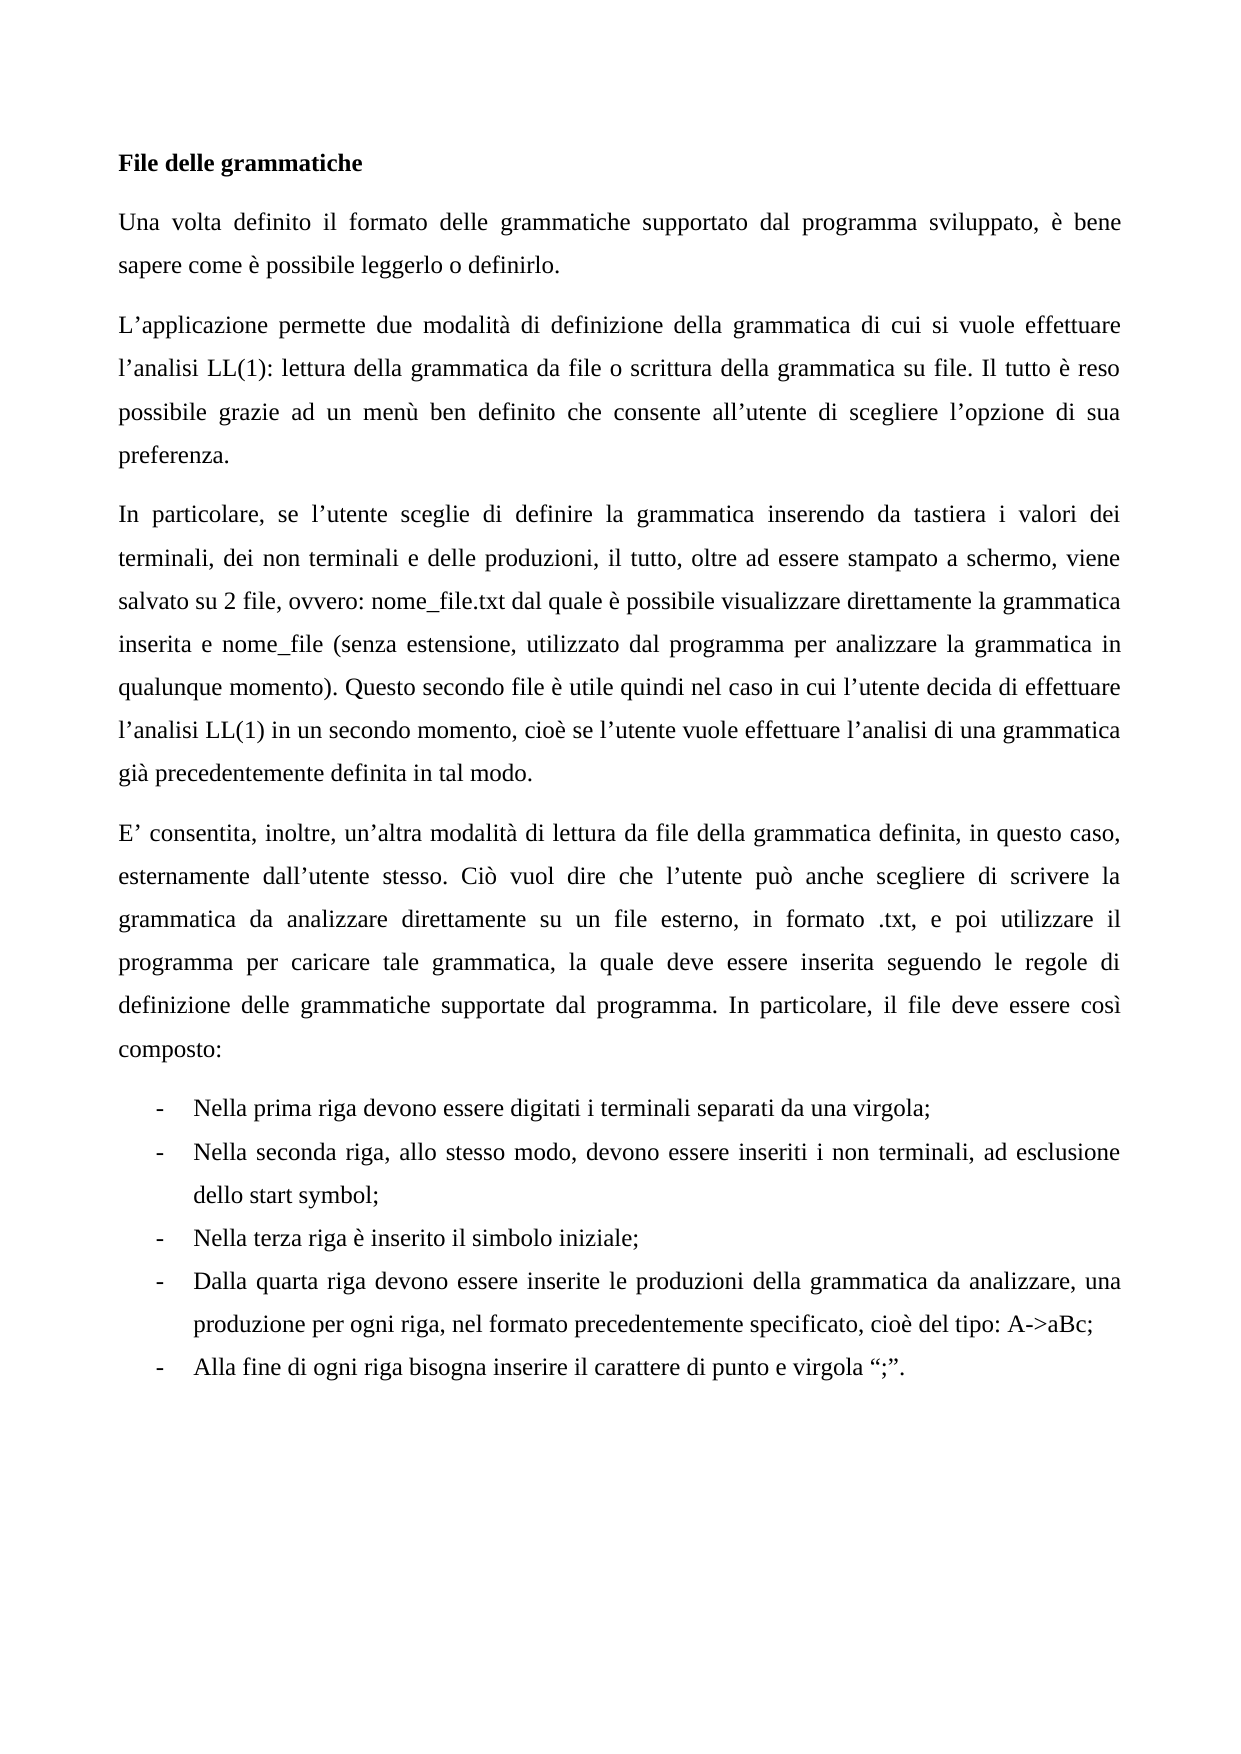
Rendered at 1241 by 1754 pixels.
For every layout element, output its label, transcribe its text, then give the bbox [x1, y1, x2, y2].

text L’applicazione permette due modalità di definizione della grammatica di cui si vuole effettuare l’analisi LL(1): lettura della grammatica da file o scrittura della grammatica su file. Il tutto è reso possibile grazie ad un menù ben definito che consente all’utente di scegliere l’opzione di sua preferenza. [118, 310, 1122, 468]
text Una volta definito il formato delle grammatiche supportato dal programma sviluppato, è bene sapere come è possibile leggerlo o definirlo. [118, 207, 1122, 279]
text File delle grammatiche [118, 148, 1122, 176]
list Nella terza riga è inserito il simbolo iniziale; [156, 1223, 1122, 1252]
text In particolare, se l’utente sceglie di definire la grammatica inserendo da tastiera i valori dei terminali, dei non terminali e delle produzioni, il tutto, oltre ad essere stampato a schermo, viene salvato su 2 file, ovvero: nome_file.txt dal quale è possibile visualizzare direttamente la grammatica inserita e nome_file (senza estensione, utilizzato dal programma per analizzare la grammatica in qualunque momento). Questo secondo file è utile quindi nel caso in cui l’utente decida di effettuare l’analisi LL(1) in un secondo momento, cioè se l’utente vuole effettuare l’analisi di una grammatica già precedentemente definita in tal modo. [118, 499, 1122, 787]
text E’ consentita, inoltre, un’altra modalità di lettura da file della grammatica definita, in questo caso, esternamente dall’utente stesso. Ciò vuol dire che l’utente può anche scegliere di scrivere la grammatica da analizzare direttamente su un file esterno, in formato .txt, e poi utilizzare il programma per caricare tale grammatica, la quale deve essere inserita seguendo le regole di definizione delle grammatiche supportate dal programma. In particolare, il file deve essere così composto: [118, 818, 1122, 1062]
list Alla fine di ogni riga bisogna inserire il carattere di punto e virgola “;”. [156, 1352, 1122, 1381]
list Dalla quarta riga devono essere inserite le produzioni della grammatica da analizzare, una produzione per ogni riga, nel formato precedentemente specificato, cioè del tipo: A->aBc; [156, 1266, 1122, 1338]
list Nella seconda riga, allo stesso modo, devono essere inseriti i non terminali, ad esclusione dello start symbol; [156, 1137, 1122, 1208]
list Nella prima riga devono essere digitati i terminali separati da una virgola; [156, 1093, 1122, 1122]
